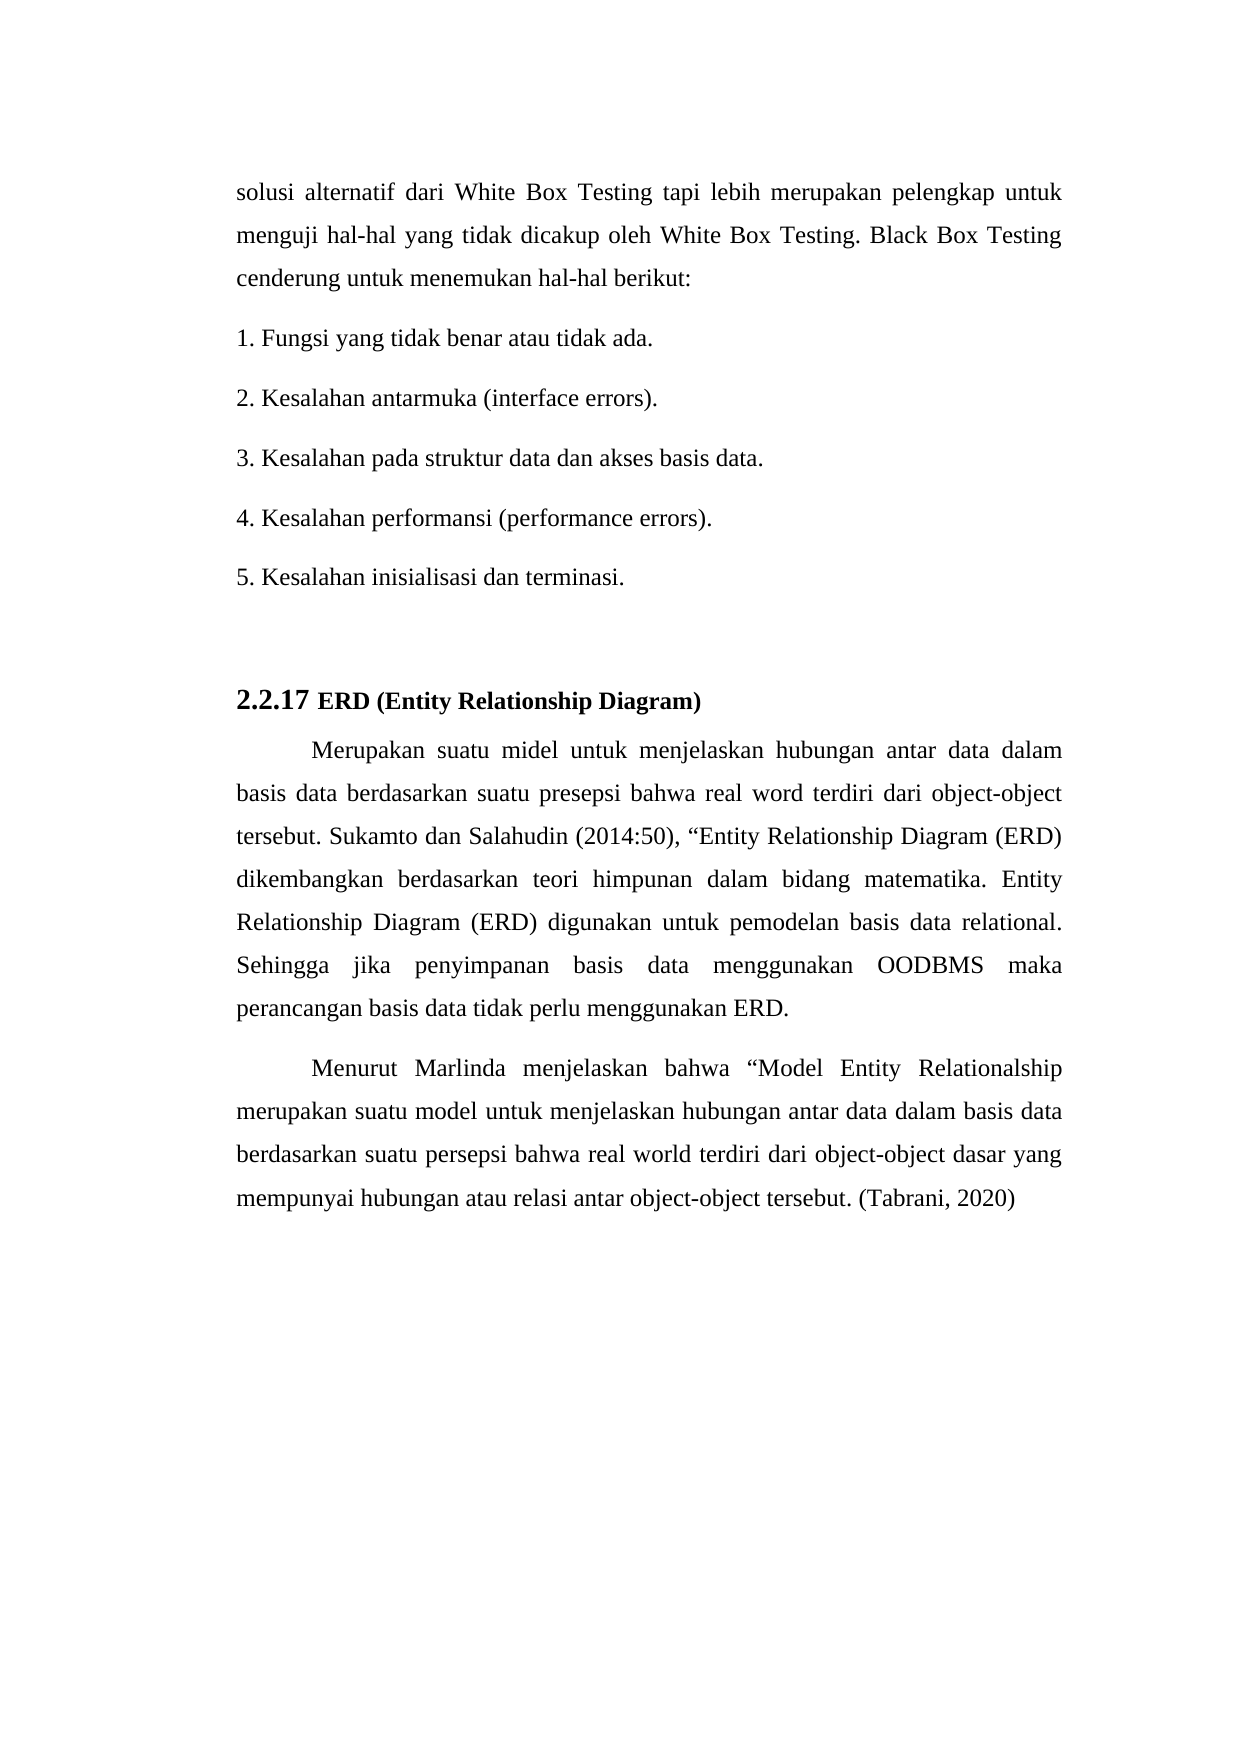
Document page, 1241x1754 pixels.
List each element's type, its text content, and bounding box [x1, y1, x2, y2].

text 4. Kesalahan performansi (performance errors). [236, 503, 1063, 531]
text 1. Fungsi yang tidak benar atau tidak ada. [236, 323, 1063, 352]
text Menurut Marlinda menjelaskan bahwa “Model Entity Relationalship merupakan suatu model untuk menjelaskan hubungan antar data dalam basis data berdasarkan suatu persepsi bahwa real world terdiri dari object-object dasar yang mempunyai hubungan atau relasi antar object-object tersebut. [236, 1168, 1063, 1211]
text Menurut Marlinda menjelaskan bahwa “Model Entity Relationalship merupakan suatu model untuk menjelaskan hubungan antar data dalam basis data berdasarkan suatu persepsi bahwa real world terdiri dari object-object dasar yang mempunyai hubungan atau relasi antar object-object tersebut. [236, 1053, 1063, 1140]
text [236, 177, 1063, 292]
text Merupakan suatu midel untuk menjelaskan hubungan antar data dalam basis data berdasarkan suatu presepsi bahwa real word terdiri dari object-object tersebut. Sukamto dan Salahudin (2014:50), “Entity Relationship Diagram (ERD) dikembangkan berdasarkan teori himpunan dalam bidang matematika. Entity Relationship Diagram (ERD) digunakan untuk pemodelan basis data relational. Sehingga jika penyimpanan basis data menggunakan OODBMS maka perancangan basis data tidak perlu menggunakan ERD. [236, 735, 1063, 1022]
text 2. Kesalahan antarmuka (interface errors). [236, 383, 1063, 412]
text 5. Kesalahan inisialisasi dan terminasi. [236, 562, 1063, 591]
subtitle ERD (Entity Relationship Diagram) [236, 682, 1063, 716]
text 3. Kesalahan pada struktur data dan akses basis data. [236, 443, 1063, 472]
